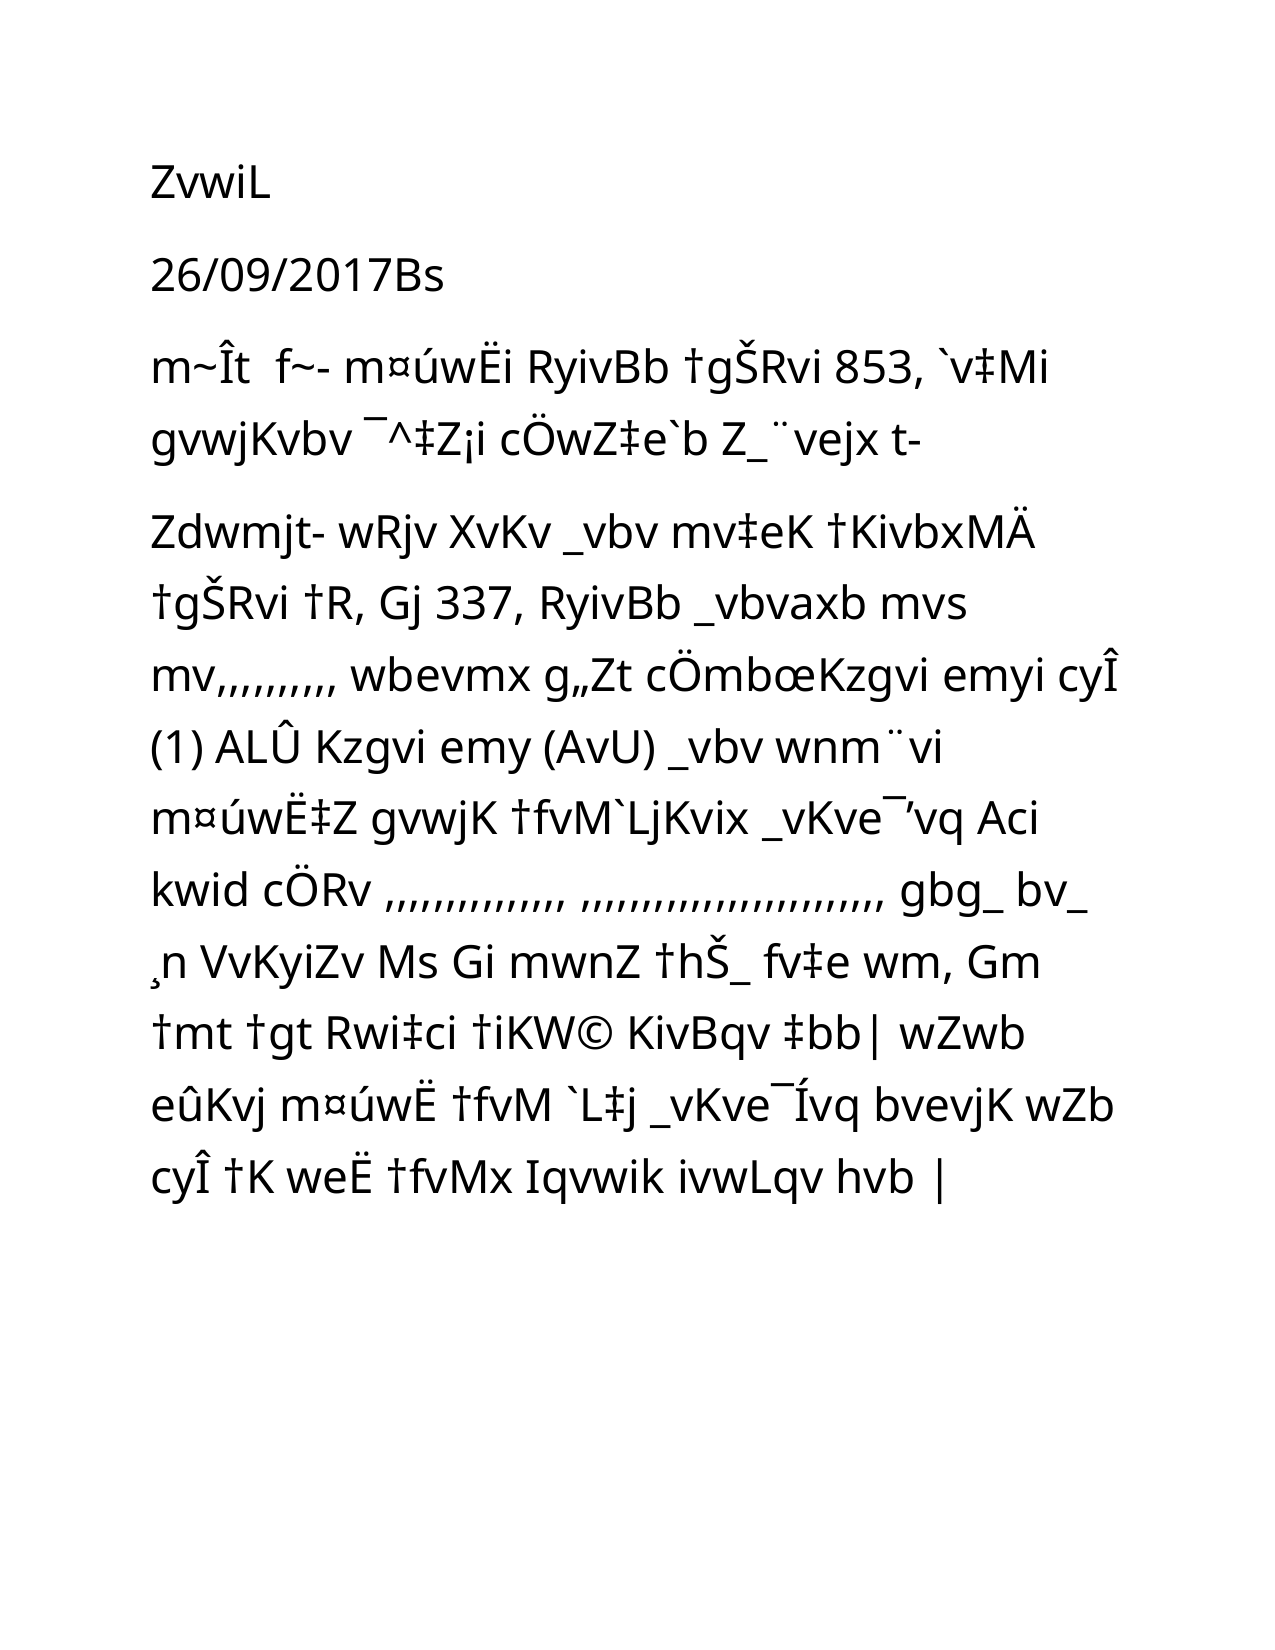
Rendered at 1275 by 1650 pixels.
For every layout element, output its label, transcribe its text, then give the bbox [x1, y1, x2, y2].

text Zdwmjt- wRjv XvKv _vbv mv‡eK †KivbxMÄ †gŠRvi †R, Gj 337, RyivBb _vbvaxb mvs mv,,,,,,,,,, wbevmx g„Zt cÖmbœKzgvi emyi cyÎ (1) ALÛ Kzgvi emy (AvU) _vbv wnm¨vi m¤úwË‡Z gvwjK †fvM`LjKvix _vKve¯’vq Aci kwid cÖRv ,,,,,,,,,,,,,,, ,,,,,,,,,,,,,,,,,,,,,,,,, gbg_ bv_ ¸n VvKyiZv Ms Gi mwnZ †hŠ_ fv‡e wm, Gm †mt †gt Rwi‡ci †iKW© KivBqv ‡bb| wZwb eûKvj m¤úwË †fvM `L‡j _vKve¯Ívq bvevjK wZb cyÎ †K weË †fvMx Iqvwik ivwLqv hvb | [150, 499, 1125, 1207]
text m~Ît f~- m¤úwËi RyivBb †gŠRvi 853, `v‡Mi gvwjKvbv ¯^‡Z¡i cÖwZ‡e`b Z_¨vejx t- [150, 335, 1125, 469]
text ZvwiL [150, 150, 1125, 212]
text 26/09/2017Bs [150, 242, 1125, 305]
